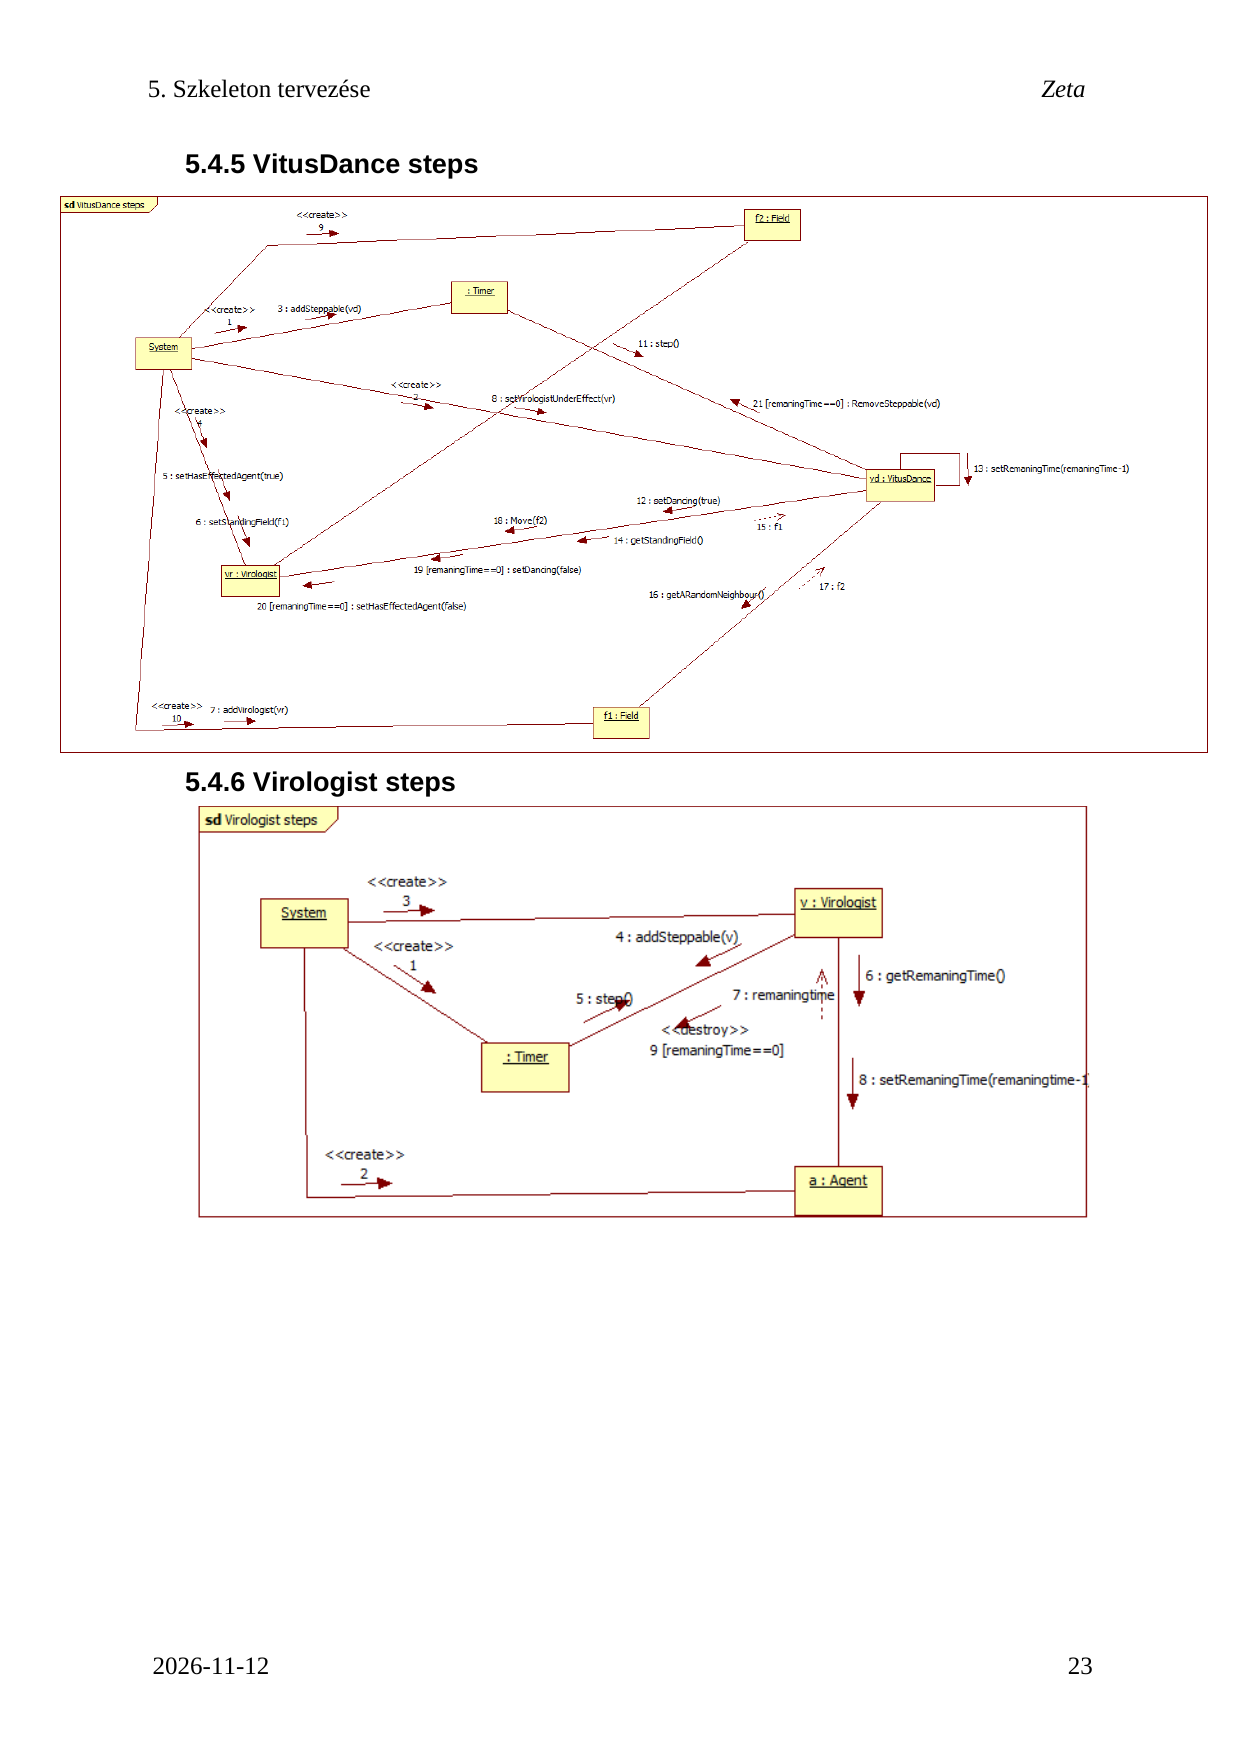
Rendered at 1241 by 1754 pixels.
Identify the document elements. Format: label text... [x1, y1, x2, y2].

subtitle 5.4.5 VitusDance steps [185, 148, 1092, 179]
subtitle 5.4.6 Virologist steps [185, 766, 1092, 797]
picture [195, 806, 1090, 1222]
picture [59, 193, 1209, 754]
